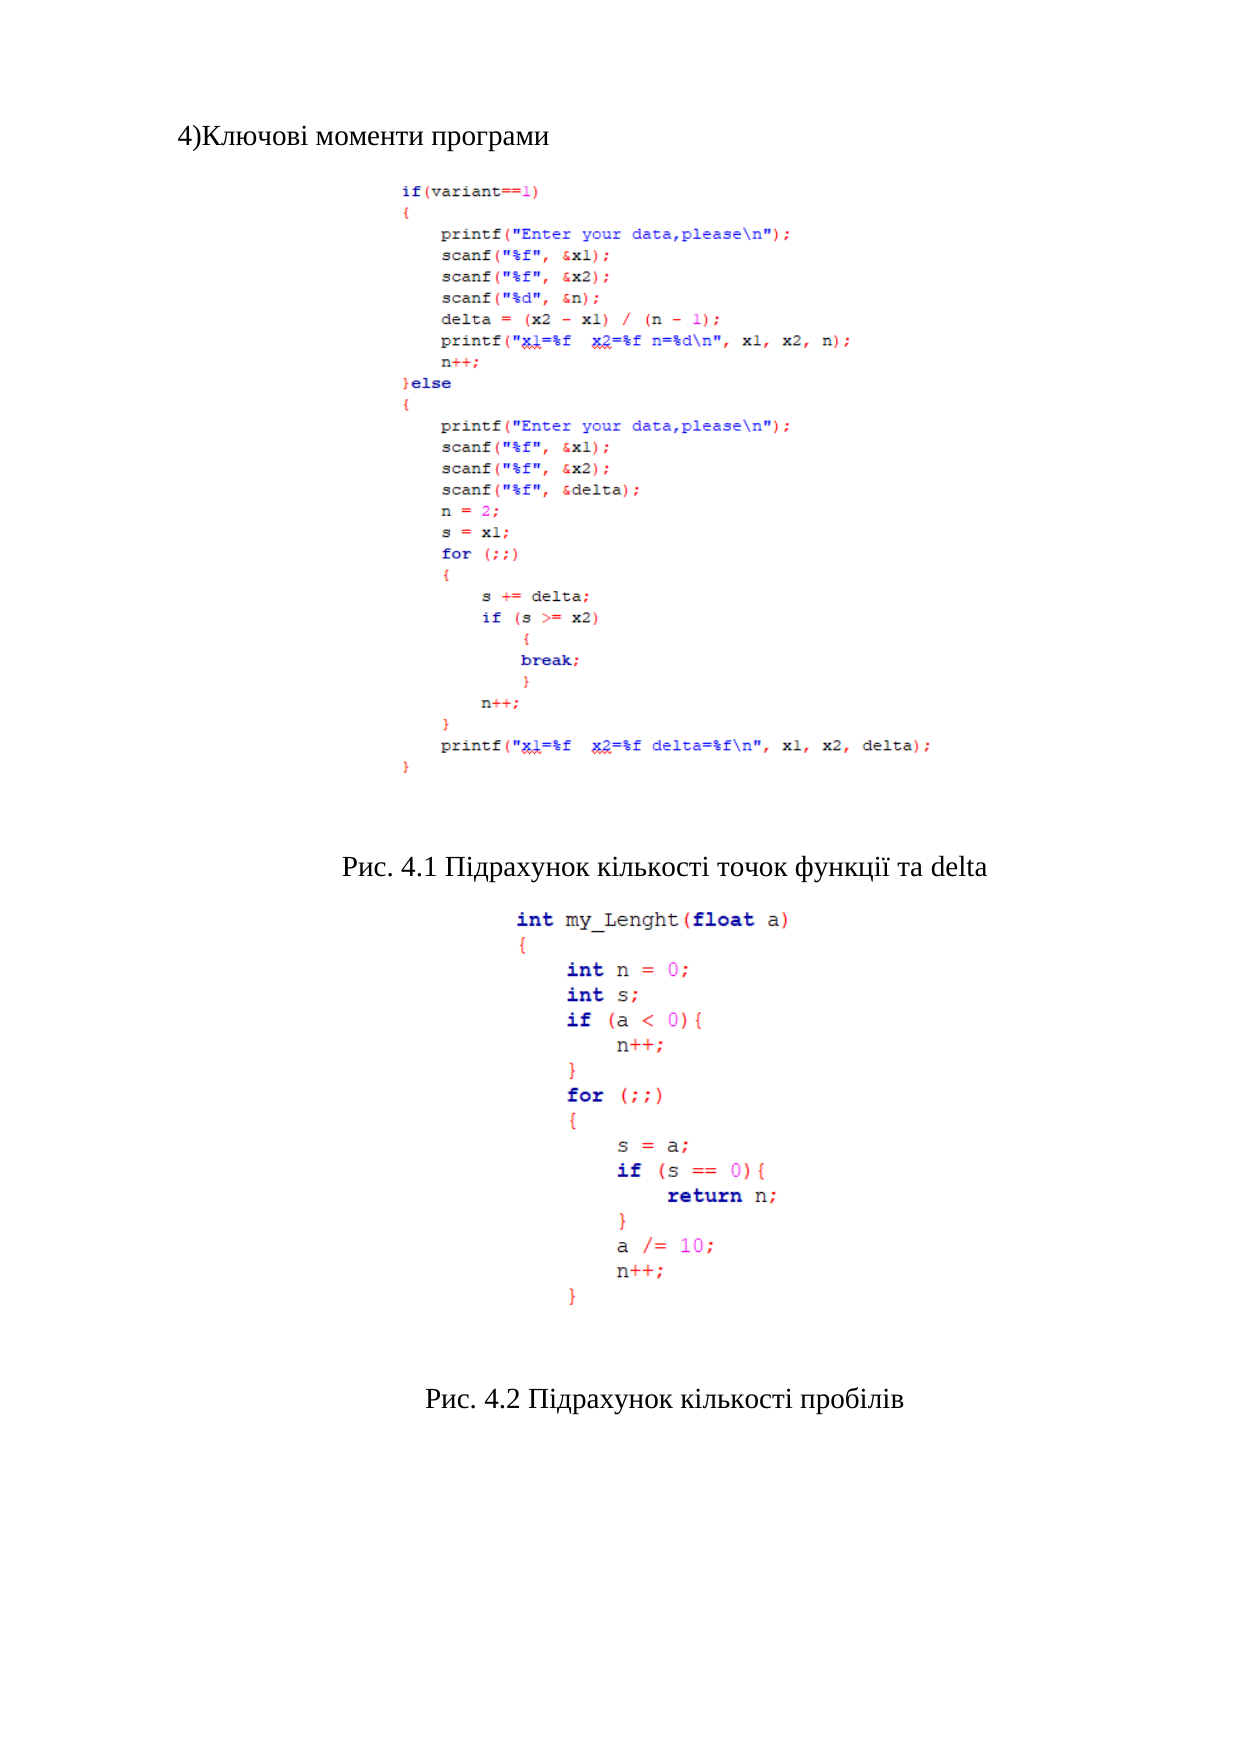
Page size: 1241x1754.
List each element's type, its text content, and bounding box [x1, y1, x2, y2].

text Рис. 4.2 Підрахунок кількості пробілів [177, 1382, 1152, 1415]
picture [385, 171, 944, 778]
picture [515, 902, 814, 1310]
text 4)Ключові моменти програми [177, 118, 1152, 152]
text Рис. 4.1 Підрахунок кількості точок функції та delta [177, 849, 1152, 883]
